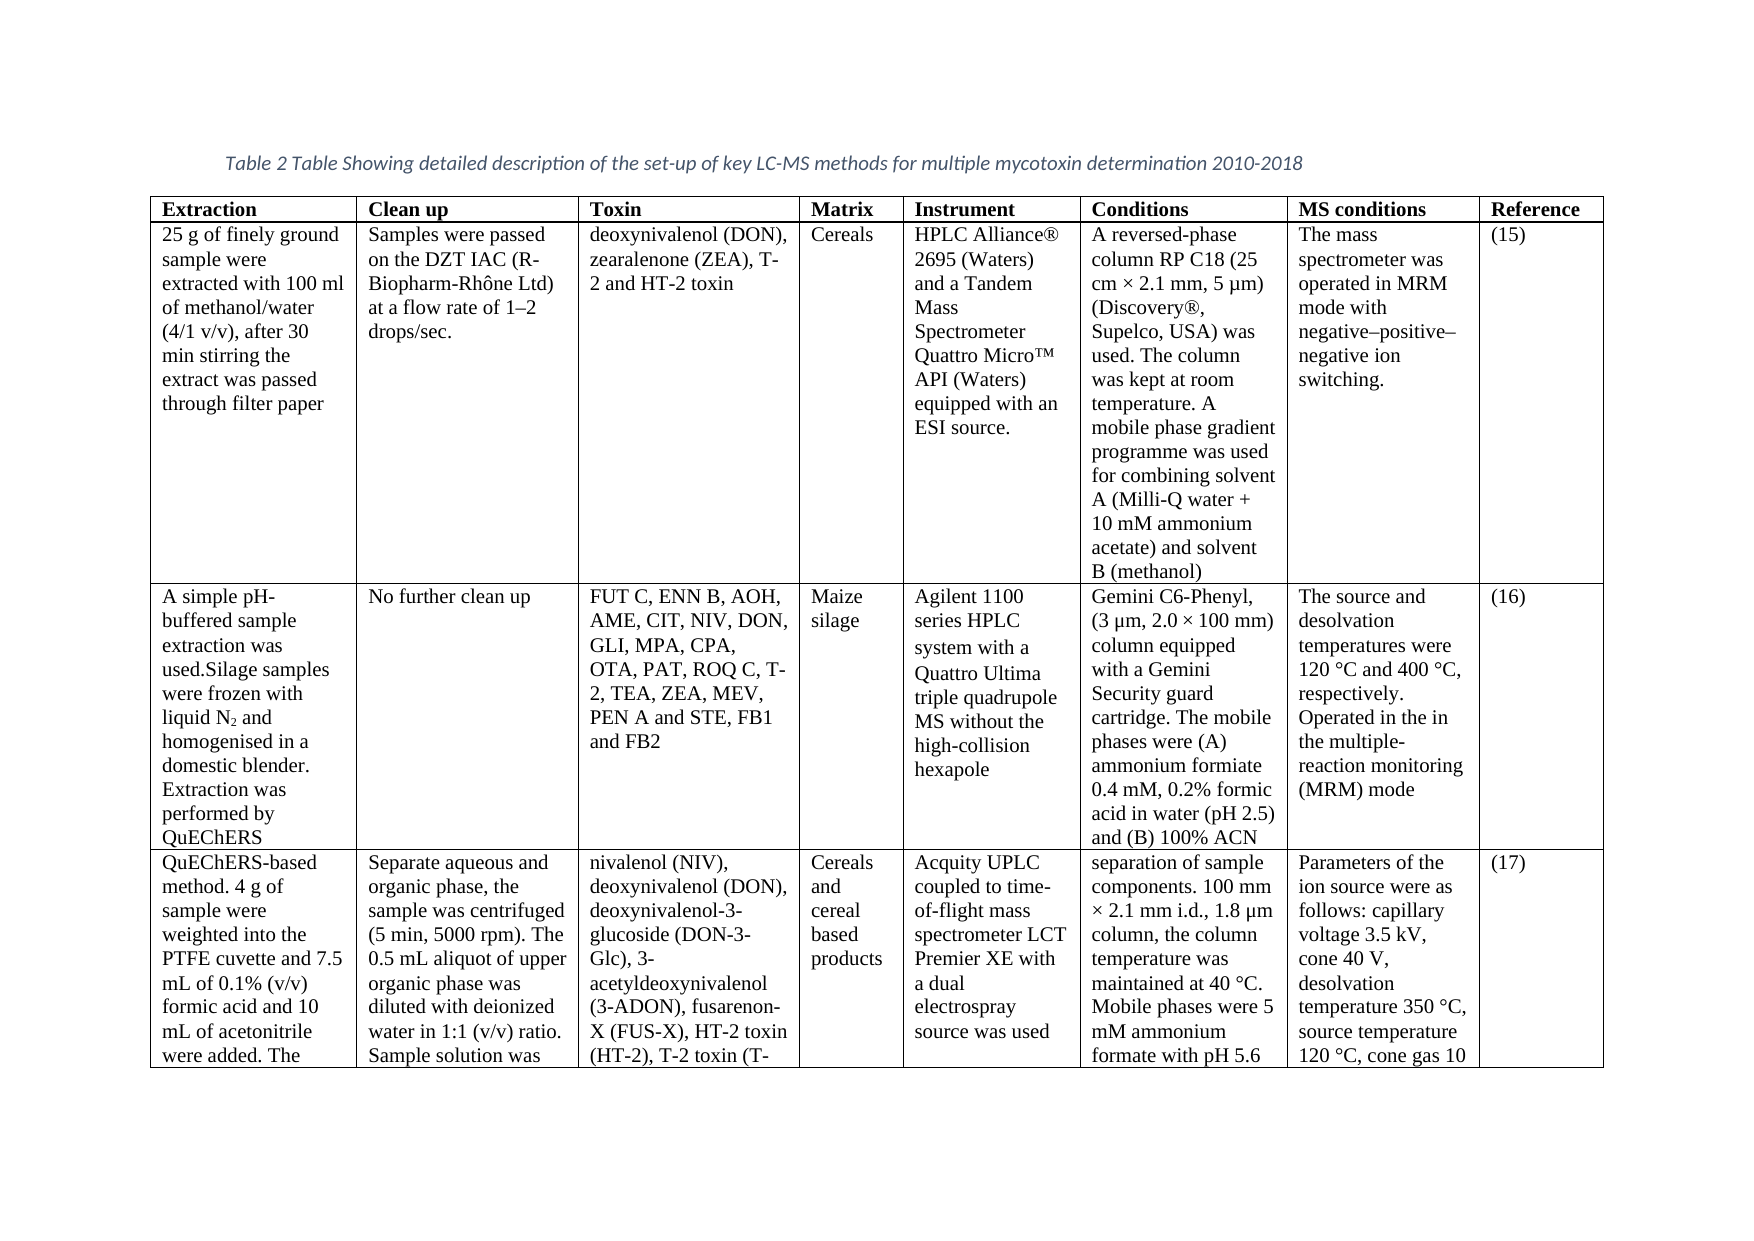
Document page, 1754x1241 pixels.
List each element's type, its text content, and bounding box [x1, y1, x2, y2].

table_header MS conditions [1288, 197, 1479, 221]
table_cell (15) [1480, 223, 1603, 583]
table_cell The mass spectrometer was operated in MRM mode with negative–positive–negative ion switching. [1288, 223, 1479, 583]
table_cell deoxynivalenol (DON), zearalenone (ZEA), T‐2 and HT‐2 toxin [579, 223, 799, 583]
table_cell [800, 850, 903, 1067]
table_cell A reversed‐phase column RP C18 (25 cm × 2.1 mm, 5 µm) (Discovery®, Supelco, USA) was used. The column was kept at room temperature. A mobile phase gradient programme was used for combining solvent A (Milli‐Q water + 10 mM ammonium acetate) and solvent B (methanol) [1081, 223, 1287, 583]
table_cell Samples were passed on the DZT IAC (R‐Biopharm‐Rhône Ltd) at a flow rate of 1–2 drops/sec. [357, 223, 578, 583]
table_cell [904, 850, 1080, 1067]
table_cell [151, 850, 356, 1067]
table_cell 25 g of finely ground sample were extracted with 100 ml of methanol/water (4/1 v/v), after 30 min stirring the extract was passed through filter paper [151, 223, 356, 583]
table_header Matrix [800, 197, 903, 221]
table_header Extraction [151, 197, 356, 221]
table_cell The source and desolvation temperatures were 120 °C and 400 °C, respectively. Operated in the in the multiple-reaction monitoring (MRM) mode [1288, 584, 1479, 849]
table_header Clean up [357, 197, 578, 221]
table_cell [357, 850, 578, 1067]
table_cell (16) [1480, 584, 1603, 849]
table_header Reference [1480, 197, 1603, 221]
table_cell FUT C, ENN B, AOH, AME, CIT, NIV, DON, GLI, MPA, CPA, OTA, PAT, ROQ C, T-2, TEA, ZEA, MEV, PEN A and STE, FB1 and FB2 [579, 584, 799, 849]
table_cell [1081, 850, 1287, 1067]
table_cell No further clean up [357, 584, 578, 849]
text Table 2 Table Showing detailed description of the set-up of key LC-MS methods for multiple mycotoxin determination 2010-2018 [150, 150, 1604, 175]
table_cell Gemini C6-Phenyl, (3 μm, 2.0 × 100 mm) column equipped with a Gemini Security guard cartridge. The mobile phases were (A) ammonium formiate 0.4 mM, 0.2% formic acid in water (pH 2.5) and (B) 100% ACN [1081, 584, 1287, 849]
table_cell Cereals [800, 223, 903, 583]
table_cell HPLC Alliance® 2695 (Waters) and a Tandem Mass Spectrometer Quattro Micro™ API (Waters) equipped with an ESI source. [904, 223, 1080, 583]
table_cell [1288, 850, 1479, 1067]
table_header Instrument [904, 197, 1080, 221]
table_header Conditions [1081, 197, 1287, 221]
table_cell (17) [1480, 850, 1603, 1067]
table_cell Maize silage [800, 584, 903, 849]
table_header Toxin [579, 197, 799, 221]
table_cell Agilent 1100 series HPLC system with a Quattro Ultima triple quadrupole MS without the high-collision hexapole [904, 584, 1080, 849]
table_cell A simple pH-buffered sample extraction was used.Silage samples were frozen with liquid N2 and homogenised in a domestic blender. Extraction was performed by QuEChERS [151, 584, 356, 849]
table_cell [579, 850, 799, 1067]
